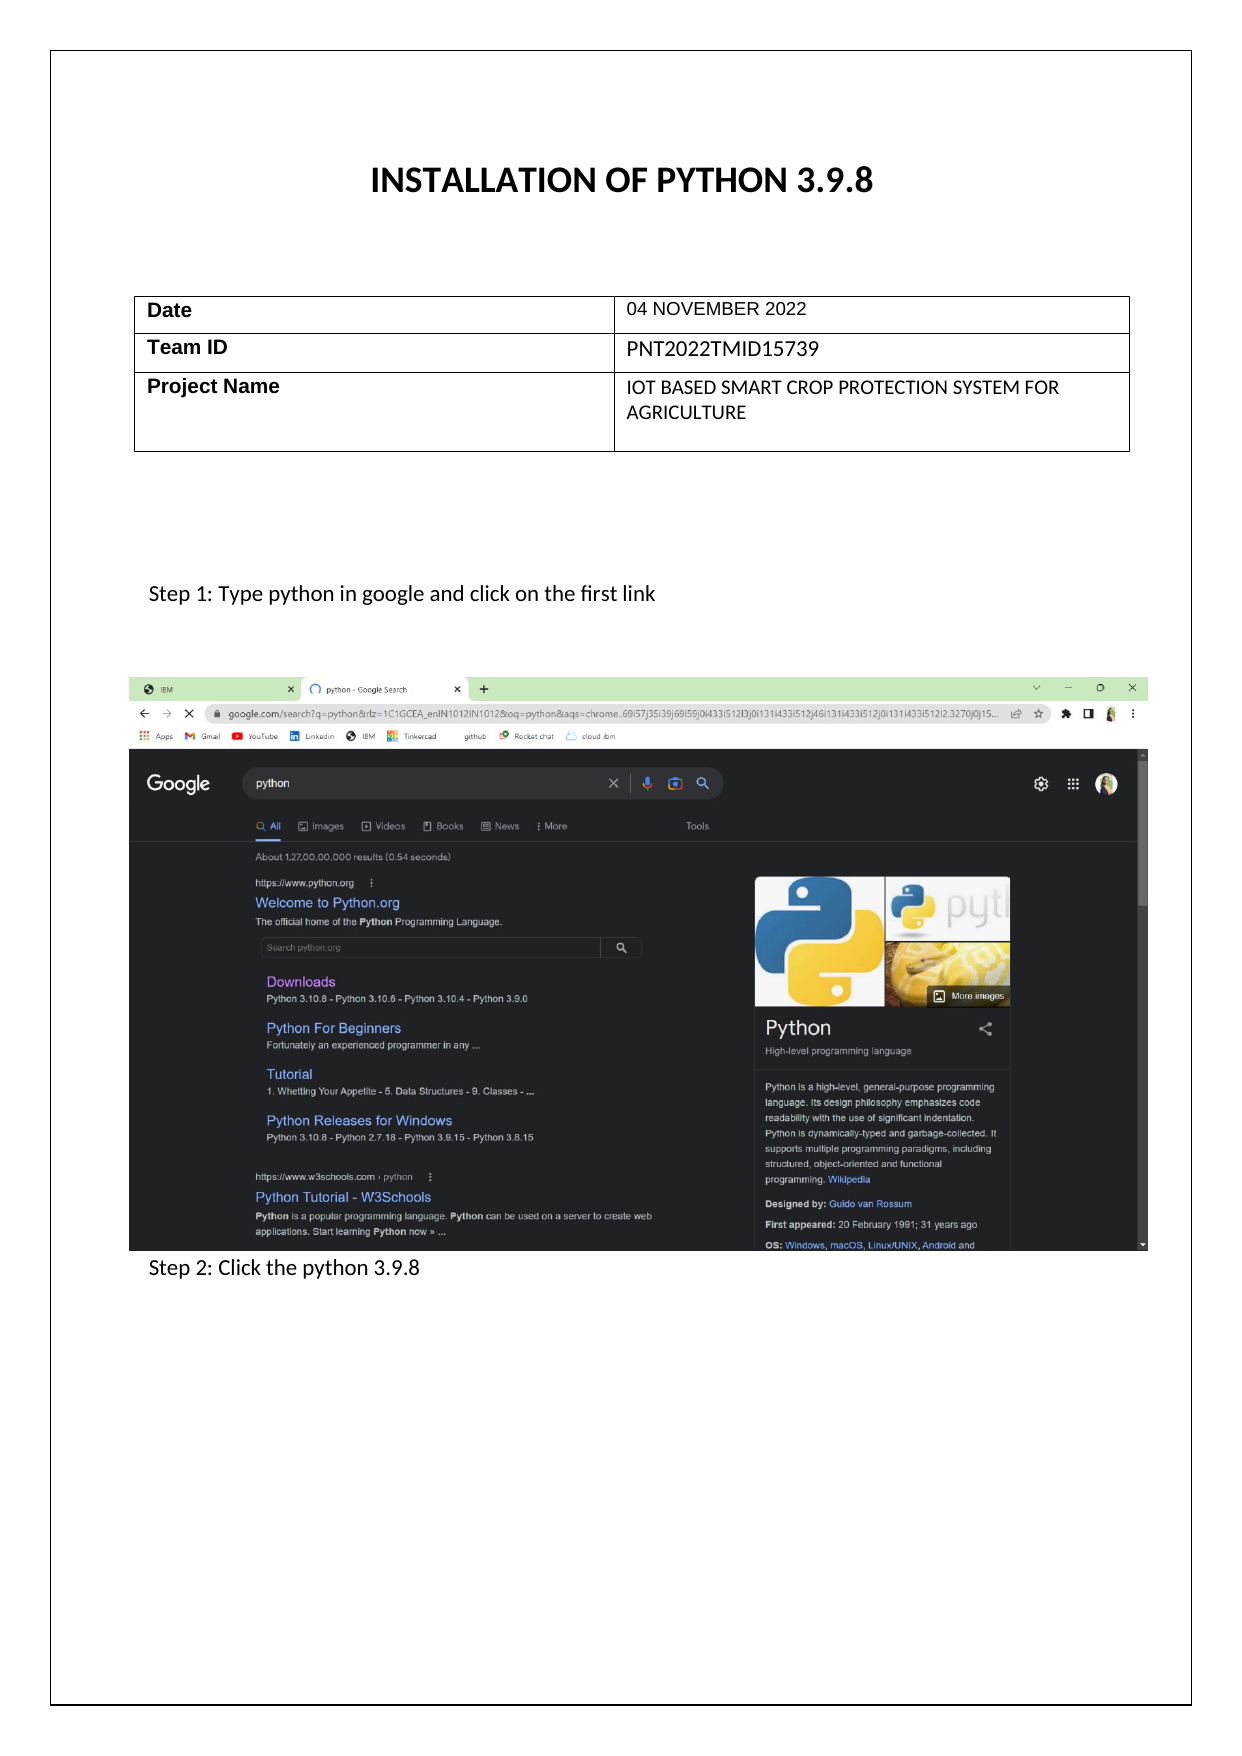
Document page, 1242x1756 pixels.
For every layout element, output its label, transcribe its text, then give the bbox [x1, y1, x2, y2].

picture [129, 677, 1148, 1251]
text INSTALLATION OF PYTHON 3.9.8 [123, 156, 1121, 202]
table_cell IOT BASED SMART CROP PROTECTION SYSTEM FOR AGRICULTURE [615, 373, 1129, 451]
table_cell Project Name [135, 373, 614, 451]
text Step 2: Click the python 3.9.8 [148, 1253, 1177, 1281]
table_cell Team ID [135, 334, 614, 372]
table_cell PNT2022TMID15739 [615, 334, 1129, 372]
table_header Date [135, 297, 614, 333]
table_header 04 NOVEMBER 2022 [615, 297, 1129, 333]
text Step 1: Type python in google and click on the first link [148, 579, 1177, 607]
